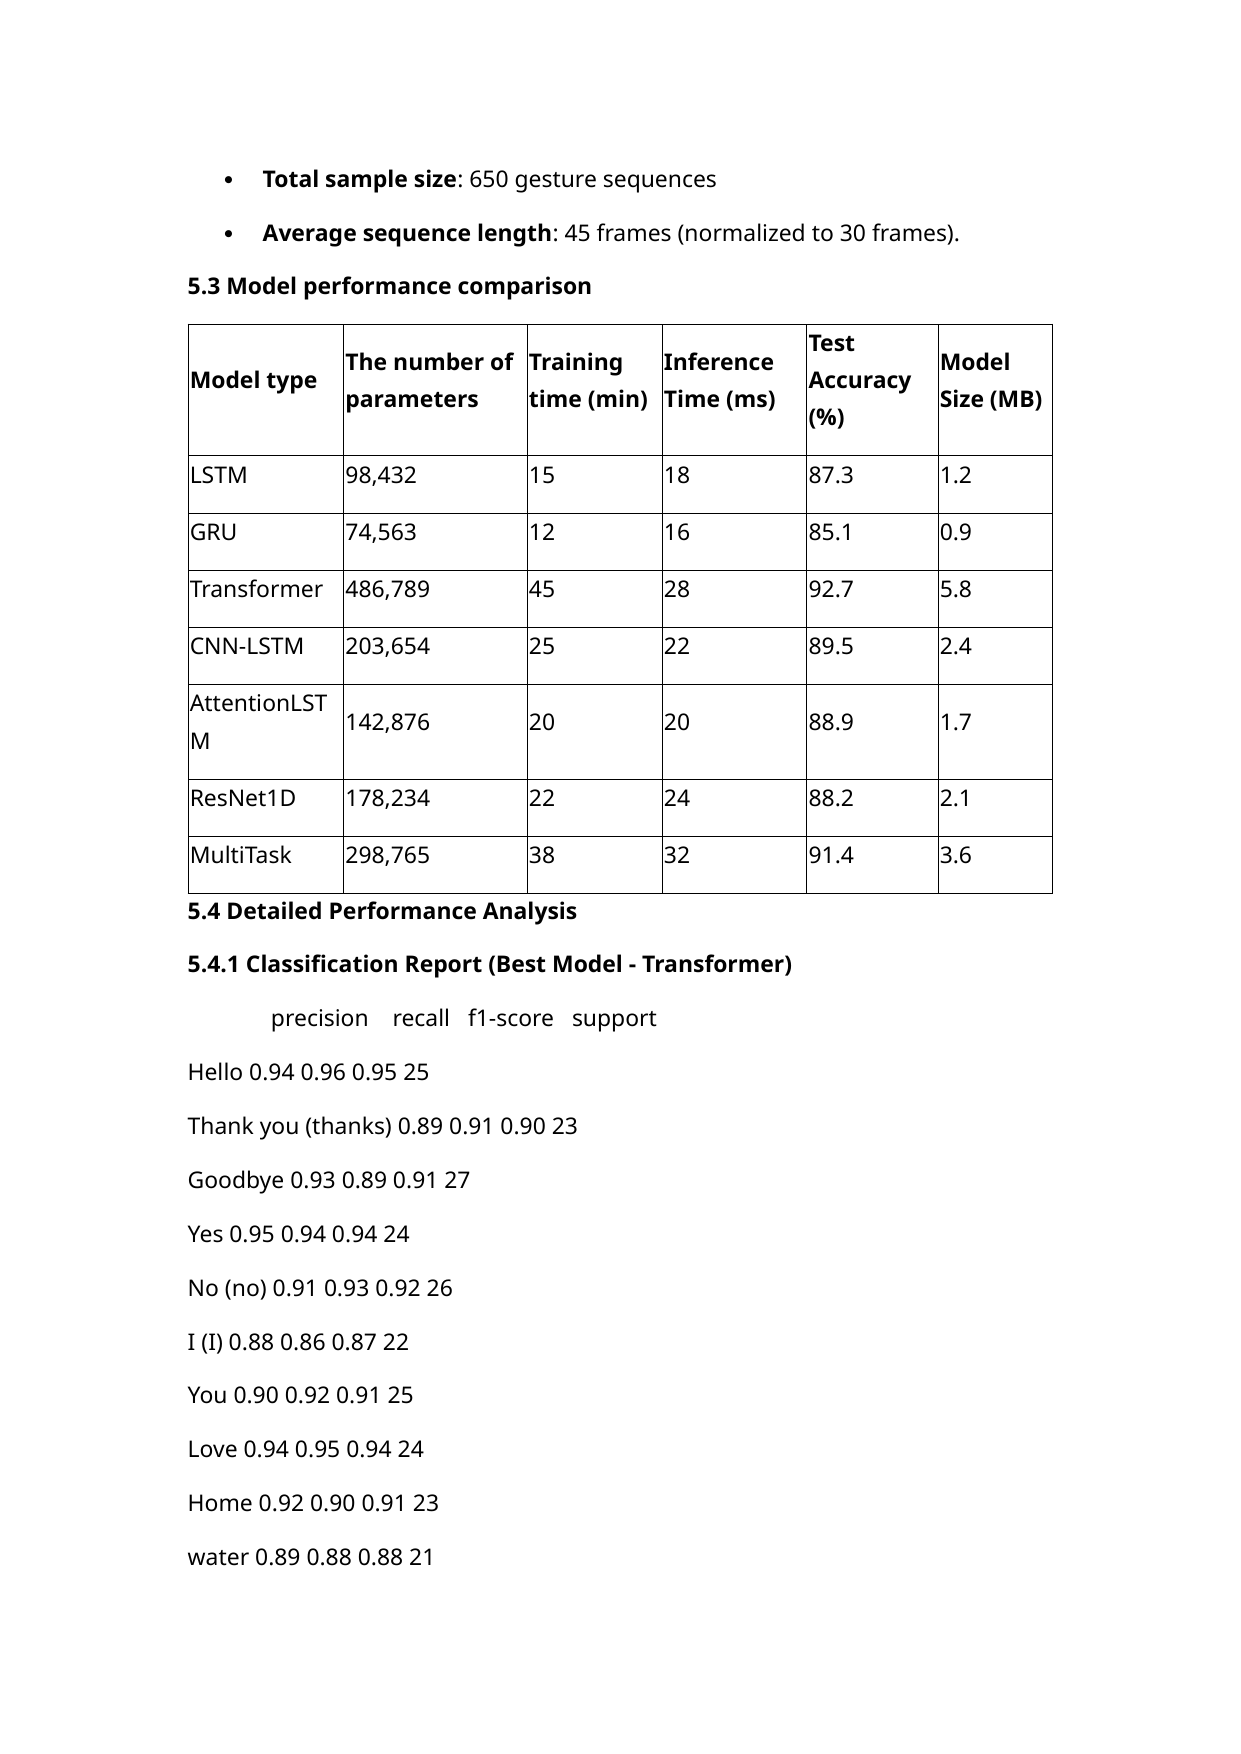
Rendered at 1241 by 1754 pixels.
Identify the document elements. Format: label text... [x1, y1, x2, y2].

table_cell 88.9 [807, 685, 938, 778]
table_cell 87.3 [807, 456, 938, 512]
table_cell 45 [528, 571, 662, 627]
text precision recall f1-score support [187, 1002, 1053, 1034]
table_cell 298,765 [344, 837, 527, 893]
table_header The number of parameters [344, 325, 527, 455]
text water 0.89 0.88 0.88 21 [187, 1540, 1053, 1573]
text I (I) 0.88 0.86 0.87 22 [187, 1325, 1053, 1357]
table_cell 5.8 [939, 571, 1052, 627]
table_cell CNN-LSTM [189, 628, 343, 684]
table_cell 22 [663, 628, 806, 684]
table_cell 20 [528, 685, 662, 778]
text Home 0.92 0.90 0.91 23 [187, 1486, 1053, 1519]
table_cell 18 [663, 456, 806, 512]
table_cell 91.4 [807, 837, 938, 893]
table_header Inference Time (ms) [663, 325, 806, 455]
text No (no) 0.91 0.93 0.92 26 [187, 1271, 1053, 1303]
table_cell 22 [528, 780, 662, 836]
table_cell 3.6 [939, 837, 1052, 893]
table_cell 203,654 [344, 628, 527, 684]
table_cell 2.4 [939, 628, 1052, 684]
table_header Training time (min) [528, 325, 662, 455]
table_cell 12 [528, 514, 662, 570]
table_header Test Accuracy (%) [807, 325, 938, 455]
table_cell 486,789 [344, 571, 527, 627]
table_cell 38 [528, 837, 662, 893]
table_cell 16 [663, 514, 806, 570]
text You 0.90 0.92 0.91 25 [187, 1379, 1053, 1411]
table_cell ResNet1D [189, 780, 343, 836]
text 5.4.1 Classification Report (Best Model - Transformer) [187, 948, 1053, 980]
table_cell 0.9 [939, 514, 1052, 570]
table_cell 88.2 [807, 780, 938, 836]
table_header Model type [189, 325, 343, 455]
table_cell 92.7 [807, 571, 938, 627]
text Hello 0.94 0.96 0.95 25 [187, 1056, 1053, 1088]
text Love 0.94 0.95 0.94 24 [187, 1432, 1053, 1465]
table_cell 1.2 [939, 456, 1052, 512]
table_cell 2.1 [939, 780, 1052, 836]
table_cell 25 [528, 628, 662, 684]
text Goodbye 0.93 0.89 0.91 27 [187, 1163, 1053, 1196]
table_cell GRU [189, 514, 343, 570]
table_cell AttentionLSTM [189, 685, 343, 778]
table_cell Transformer [189, 571, 343, 627]
table_cell 178,234 [344, 780, 527, 836]
list Average sequence length: 45 frames (normalized to 30 frames). [225, 216, 1053, 248]
text Thank you (thanks) 0.89 0.91 0.90 23 [187, 1109, 1053, 1142]
table_cell 1.7 [939, 685, 1052, 778]
list Total sample size: 650 gesture sequences [225, 162, 1053, 194]
table_cell 74,563 [344, 514, 527, 570]
table_cell 20 [663, 685, 806, 778]
text 5.3 Model performance comparison [187, 270, 1053, 302]
table_cell 85.1 [807, 514, 938, 570]
table_cell LSTM [189, 456, 343, 512]
table_cell 24 [663, 780, 806, 836]
table_header Model Size (MB) [939, 325, 1052, 455]
table_cell 32 [663, 837, 806, 893]
table_cell 89.5 [807, 628, 938, 684]
table_cell 15 [528, 456, 662, 512]
text Yes 0.95 0.94 0.94 24 [187, 1217, 1053, 1249]
text 5.4 Detailed Performance Analysis [187, 894, 1053, 926]
table_cell 28 [663, 571, 806, 627]
table_cell MultiTask [189, 837, 343, 893]
table_cell 142,876 [344, 685, 527, 778]
table_cell 98,432 [344, 456, 527, 512]
